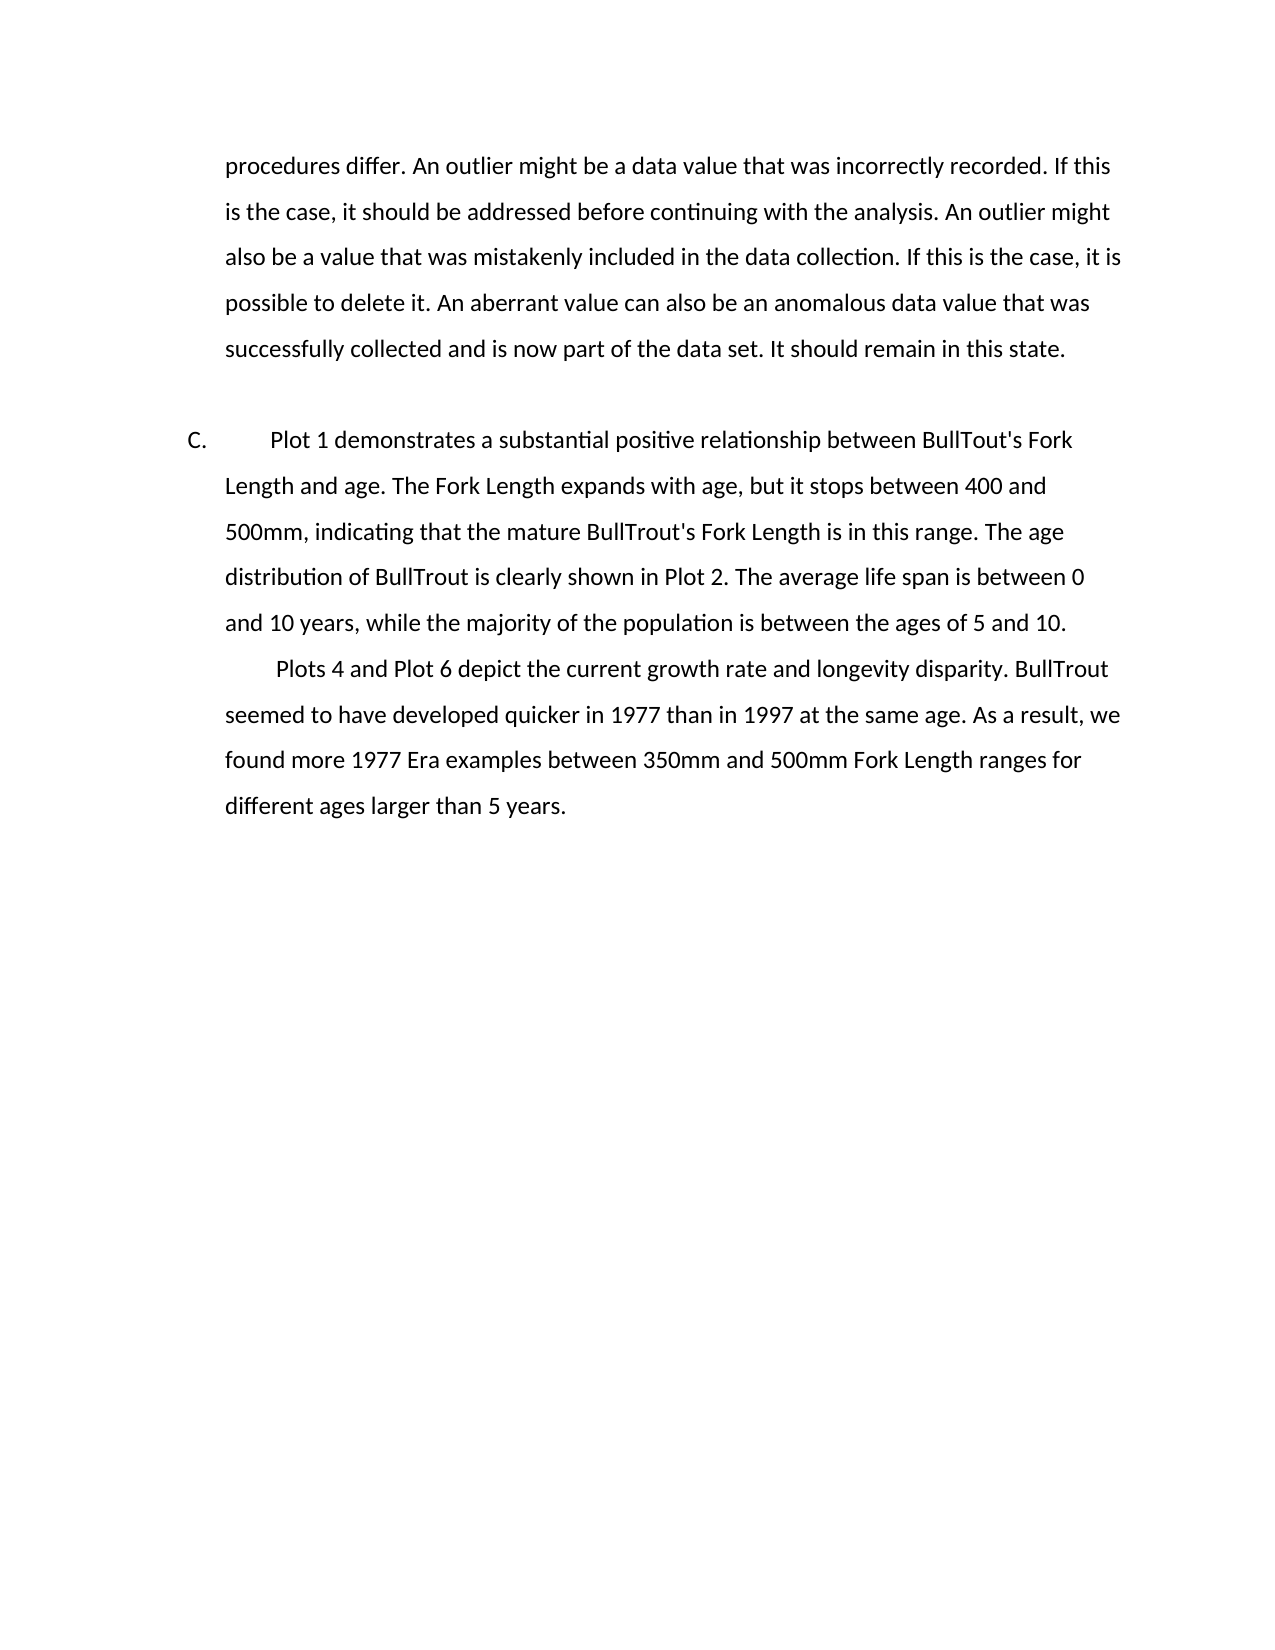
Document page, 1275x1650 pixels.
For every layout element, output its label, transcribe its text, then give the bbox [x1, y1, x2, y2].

list Plots 4 and Plot 6 depict the current growth rate and longevity disparity. BullTrout seemed to have developed quicker in 1977 than in 1997 at the same age. As a result, we found more 1977 Era examples between 350mm and 500mm Fork Length ranges for different ages larger than 5 years. [225, 653, 1125, 821]
list Plot 1 demonstrates a substantial positive relationship between BullTout's Fork Length and age. The Fork Length expands with age, but it stops between 400 and 500mm, indicating that the mature BullTrout's Fork Length is in this range. The age distribution of BullTrout is clearly shown in Plot 2. The average life span is between 0 and 10 years, while the majority of the population is between the ages of 5 and 10. [187, 424, 1125, 638]
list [225, 150, 1125, 363]
